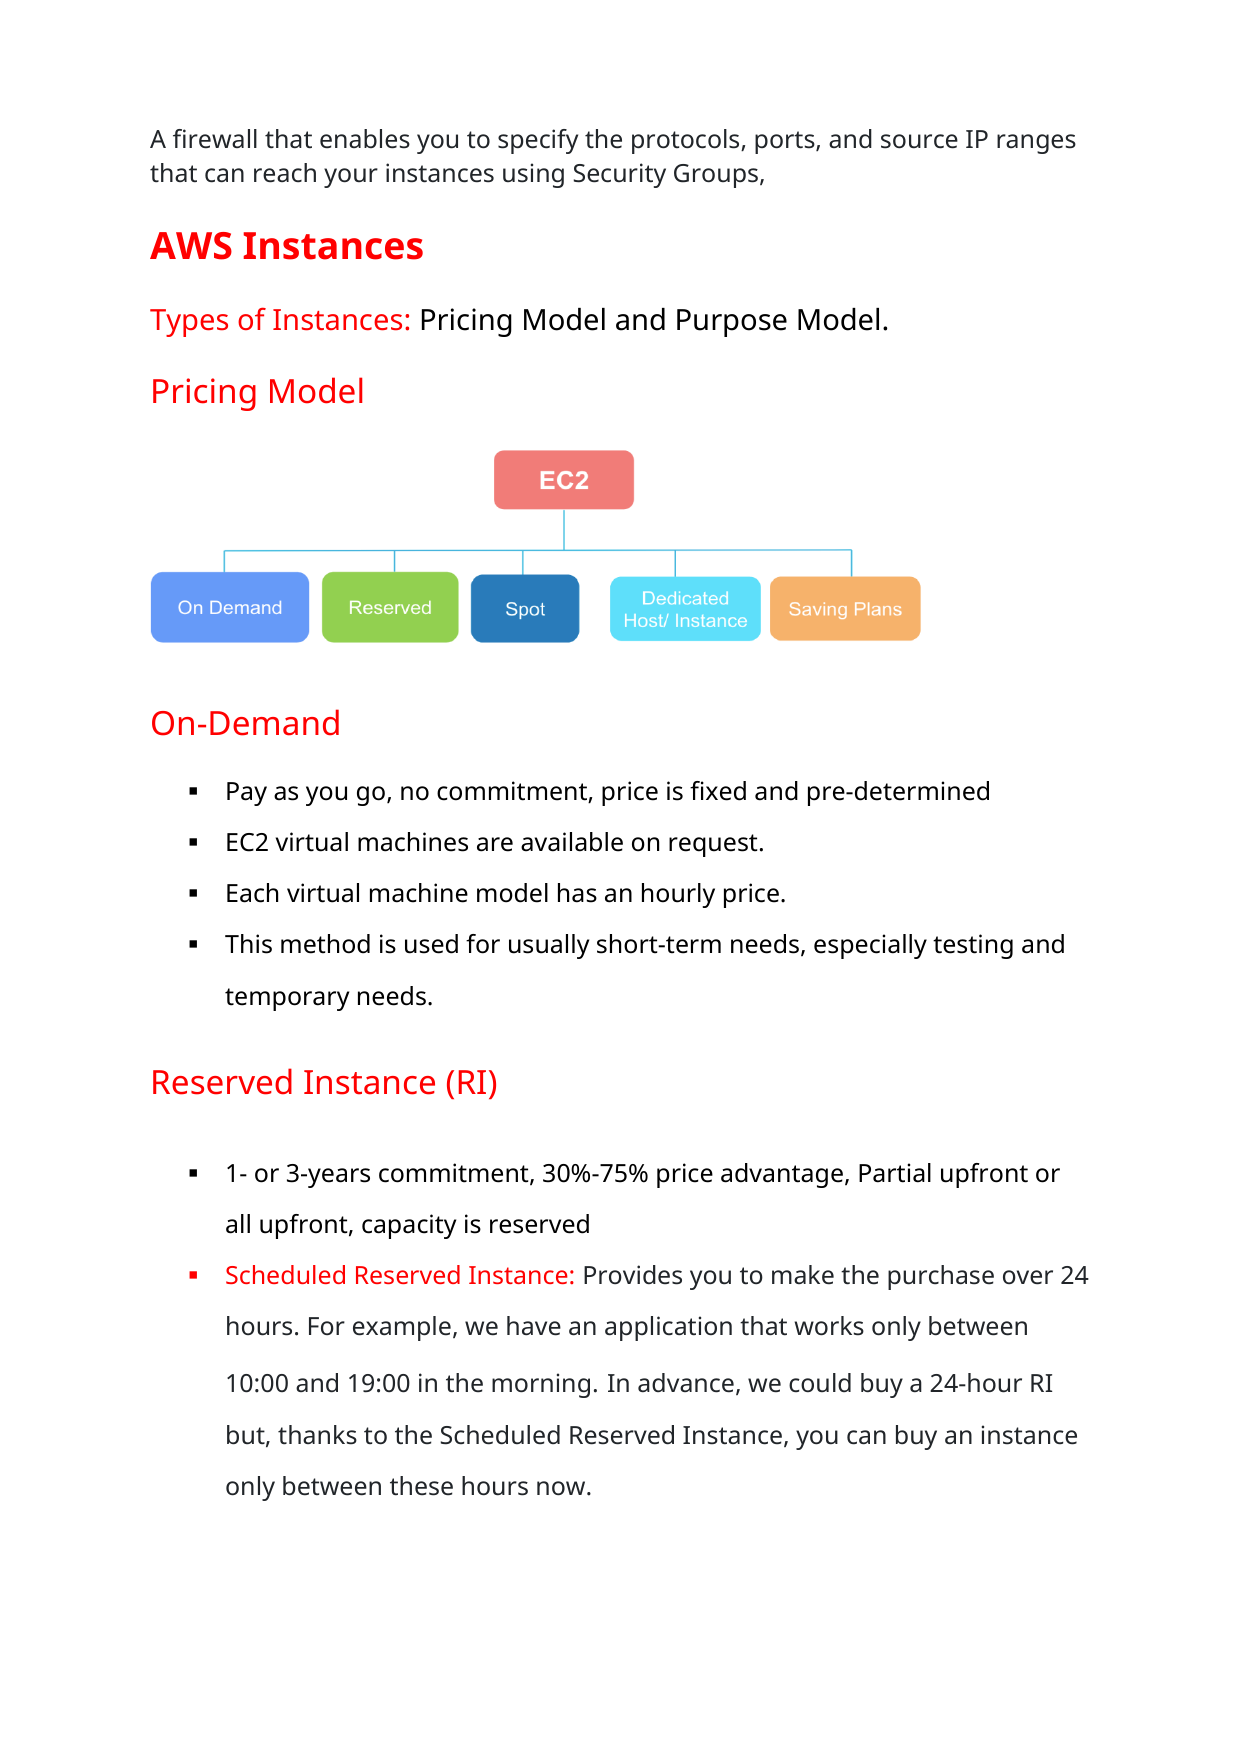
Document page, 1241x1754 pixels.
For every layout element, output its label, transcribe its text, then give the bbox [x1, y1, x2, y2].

list Pay as you go, no commitment, price is fixed and pre-determined [187, 774, 1090, 808]
text A firewall that enables you to specify the protocols, ports, and source IP ranges that can reach your instances using Security Groups, [150, 122, 1090, 190]
text Pricing Model [150, 368, 1090, 414]
list EC2 virtual machines are available on request. [187, 825, 1090, 859]
list Each virtual machine model has an hourly price. [187, 876, 1090, 910]
text AWS Instances [150, 219, 1090, 270]
text Types of Instances: Pricing Model and Purpose Model. [150, 299, 1090, 339]
list This method is used for usually short-term needs, especially testing and temporary needs. [187, 927, 1090, 1012]
list 1- or 3-years commitment, 30%-75% price advantage, Partial upfront or all upfront, capacity is reserved [187, 1156, 1090, 1241]
text Reserved Instance (RI) [150, 1058, 1090, 1104]
list Scheduled Reserved Instance: Provides you to make the purchase over 24 hours. For example, we have an application that works only between 10:00 and 19:00 in the morning. In advance, we could buy a 24-hour RI but, thanks to the Scheduled Reserved Instance, you can buy an instance only between these hours now. [187, 1258, 1090, 1503]
text On-Demand [150, 699, 1090, 745]
picture [150, 442, 922, 671]
